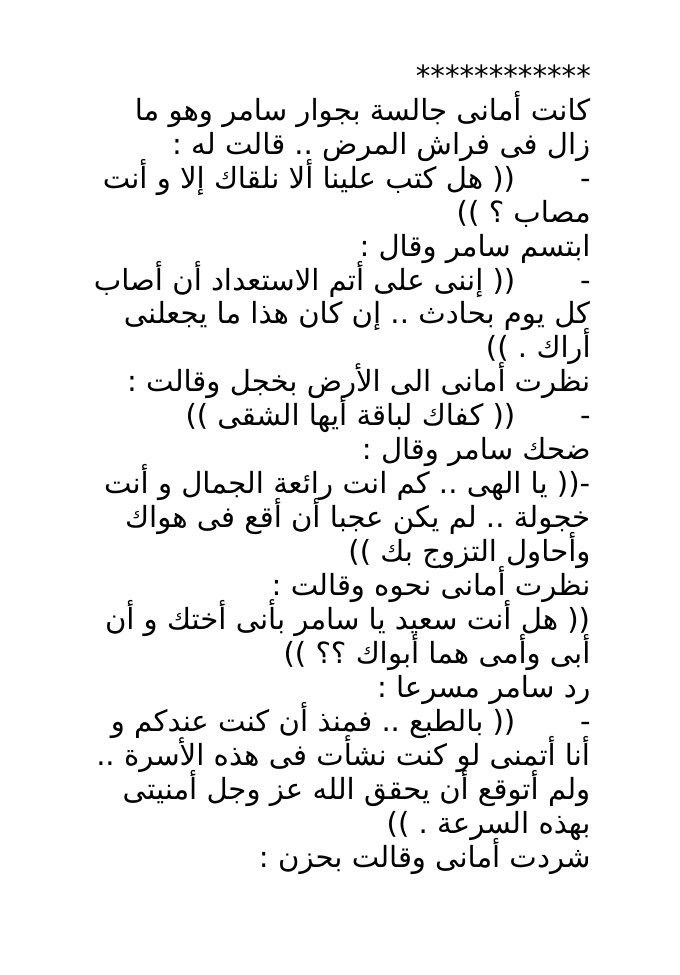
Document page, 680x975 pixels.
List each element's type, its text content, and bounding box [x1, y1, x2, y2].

text شردت أمانى وقالت بحزن : [89, 840, 591, 874]
text رد سامر مسرعا : [89, 670, 591, 704]
text (( هل أنت سعيد يا سامر بأنى أختك و أن أبى وأمى هما أبواك ؟؟ )) [89, 602, 591, 670]
text ابتسم سامر وقال : [89, 229, 591, 263]
text - (( كفاك لباقة أيها الشقى )) [89, 399, 591, 433]
text ************ [89, 59, 591, 93]
text كانت أمانى جالسة بجوار سامر وهو ما زال فى فراش المرض .. قالت له : [89, 93, 591, 161]
text نظرت أمانى نحوه وقالت : [89, 568, 591, 602]
text - (( بالطبع .. فمنذ أن كنت عندكم و أنا أتمنى لو كنت نشأت فى هذه الأسرة .. ولم أتوقع أن يحقق الله عز وجل أمنيتى بهذه السرعة . )) [89, 704, 591, 840]
text نظرت أمانى الى الأرض بخجل وقالت : [89, 365, 591, 399]
text - (( إننى على أتم الاستعداد أن أصاب كل يوم بحادث .. إن كان هذا ما يجعلنى أراك . )) [89, 263, 591, 365]
text - (( هل كتب علينا ألا نلقاك إلا و أنت مصاب ؟ )) [89, 161, 591, 229]
text -(( يا الهى .. كم انت رائعة الجمال و أنت خجولة .. لم يكن عجبا أن أقع فى هواك وأحاول التزوج بك )) [89, 467, 591, 568]
text ضحك سامر وقال : [89, 433, 591, 467]
